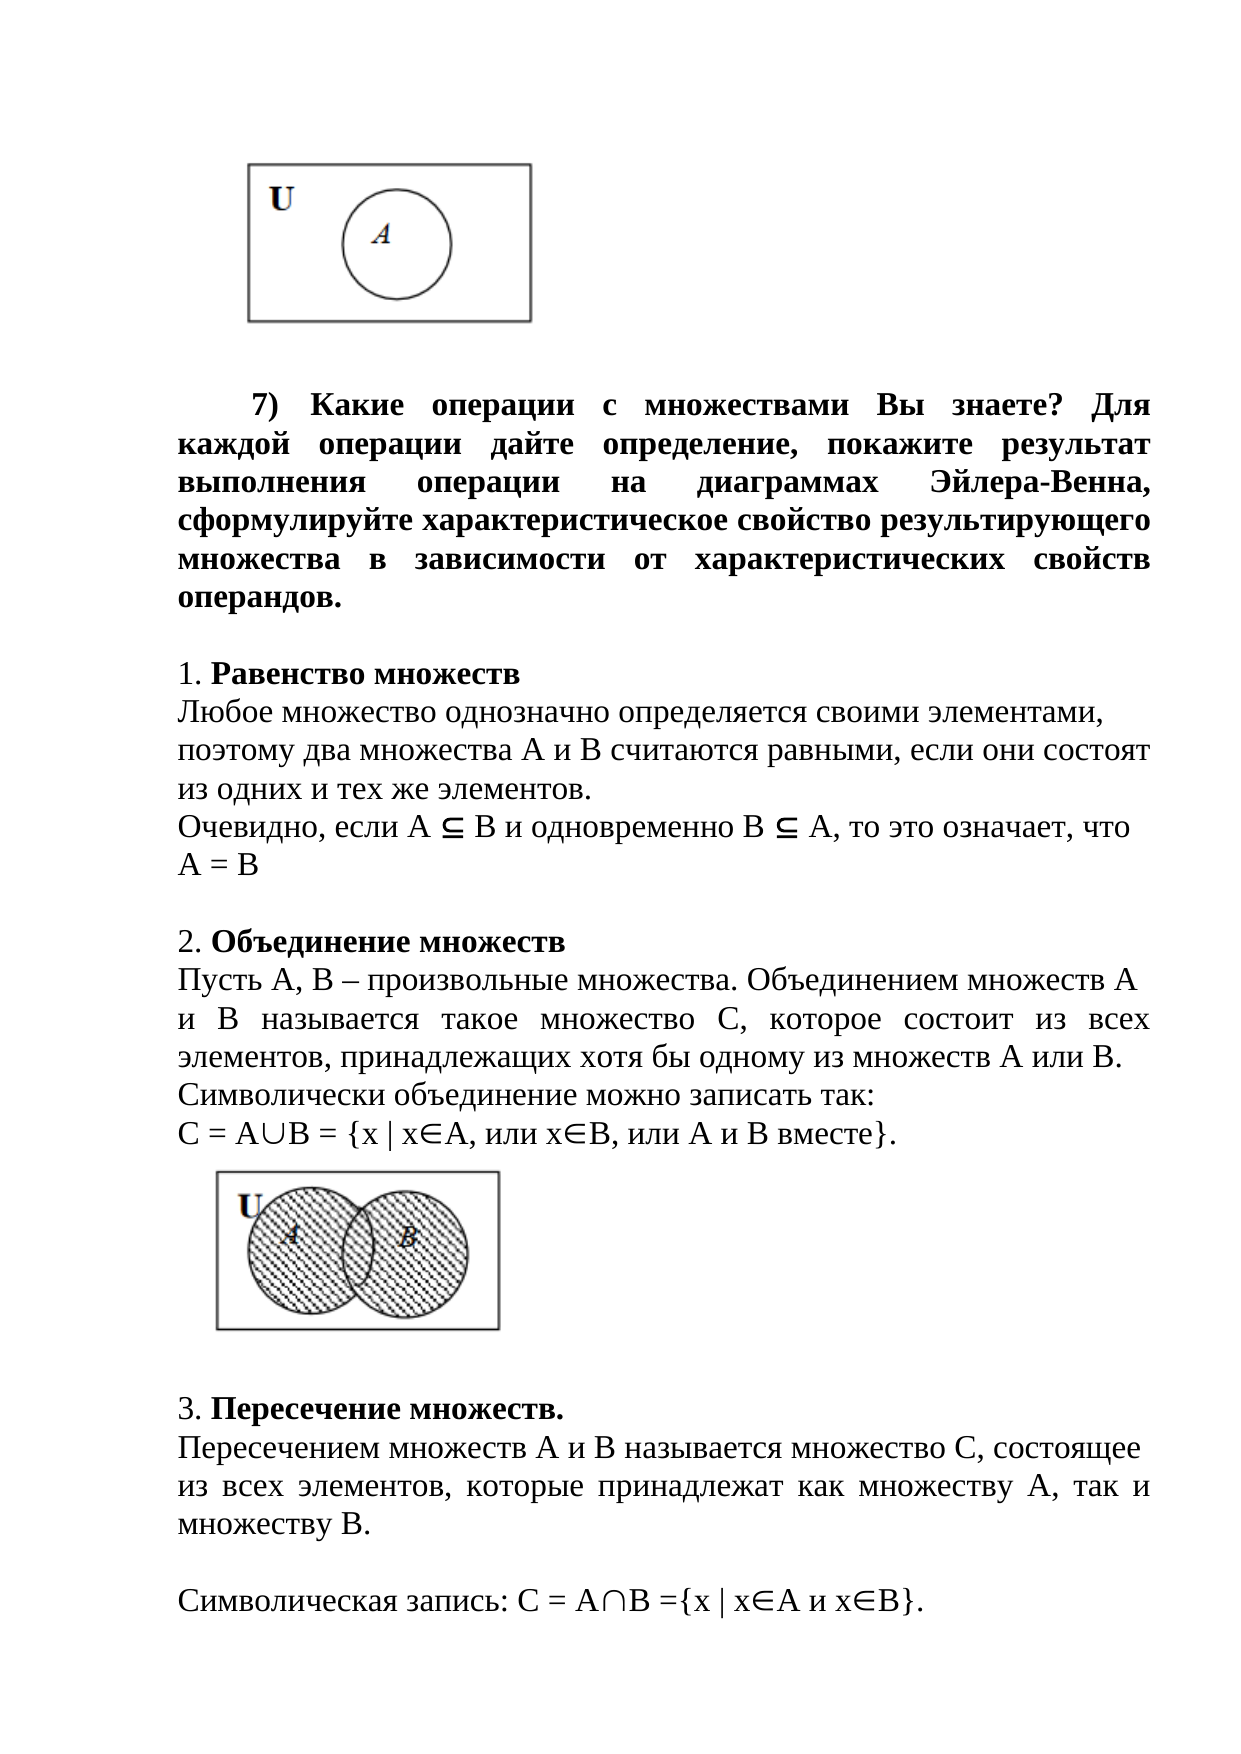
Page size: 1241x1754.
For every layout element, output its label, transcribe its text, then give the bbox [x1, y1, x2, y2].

text поэтому два множества А и В считаются равными, если они состоят из одних и тех же элементов. [177, 729, 1152, 806]
text Очевидно, если А В и одновременно В А, то это означает, что [177, 806, 1152, 844]
picture [177, 118, 610, 347]
text С = AB = {x | xA, или xB, или А и В вместе}. [177, 1113, 1152, 1152]
list Какие операции с множествами Вы знаете? Для каждой операции дайте определение, покажите результат выполнения операции на диаграммах Эйлера-Венна, сформулируйте характеристическое свойство результирующего множества в зависимости от характеристических свойств операндов. [177, 384, 1152, 614]
text 2. Объединение множеств [177, 921, 1152, 959]
text и В называется такое множество С, которое состоит из всех элементов, принадлежащих хотя бы одному из множеств А или В. [177, 998, 1152, 1074]
picture [177, 1151, 540, 1351]
text Пусть А, В – произвольные множества. Объединением множеств А [177, 959, 1152, 998]
text из всех элементов, которые принадлежат как множеству А, так и множеству В. [177, 1465, 1152, 1542]
text Символическая запись: С = AB ={x | xA и xB}. [177, 1580, 1152, 1619]
text А = В [177, 844, 1152, 883]
text Любое множество однозначно определяется своими элементами, [177, 691, 1152, 729]
text Пересечением множеств А и В называется множество С, состоящее [177, 1427, 1152, 1465]
text 3. Пересечение множеств. [177, 1389, 1152, 1427]
text Символически объединение можно записать так: [177, 1074, 1152, 1113]
text 1. Равенство множеств [177, 653, 1152, 691]
